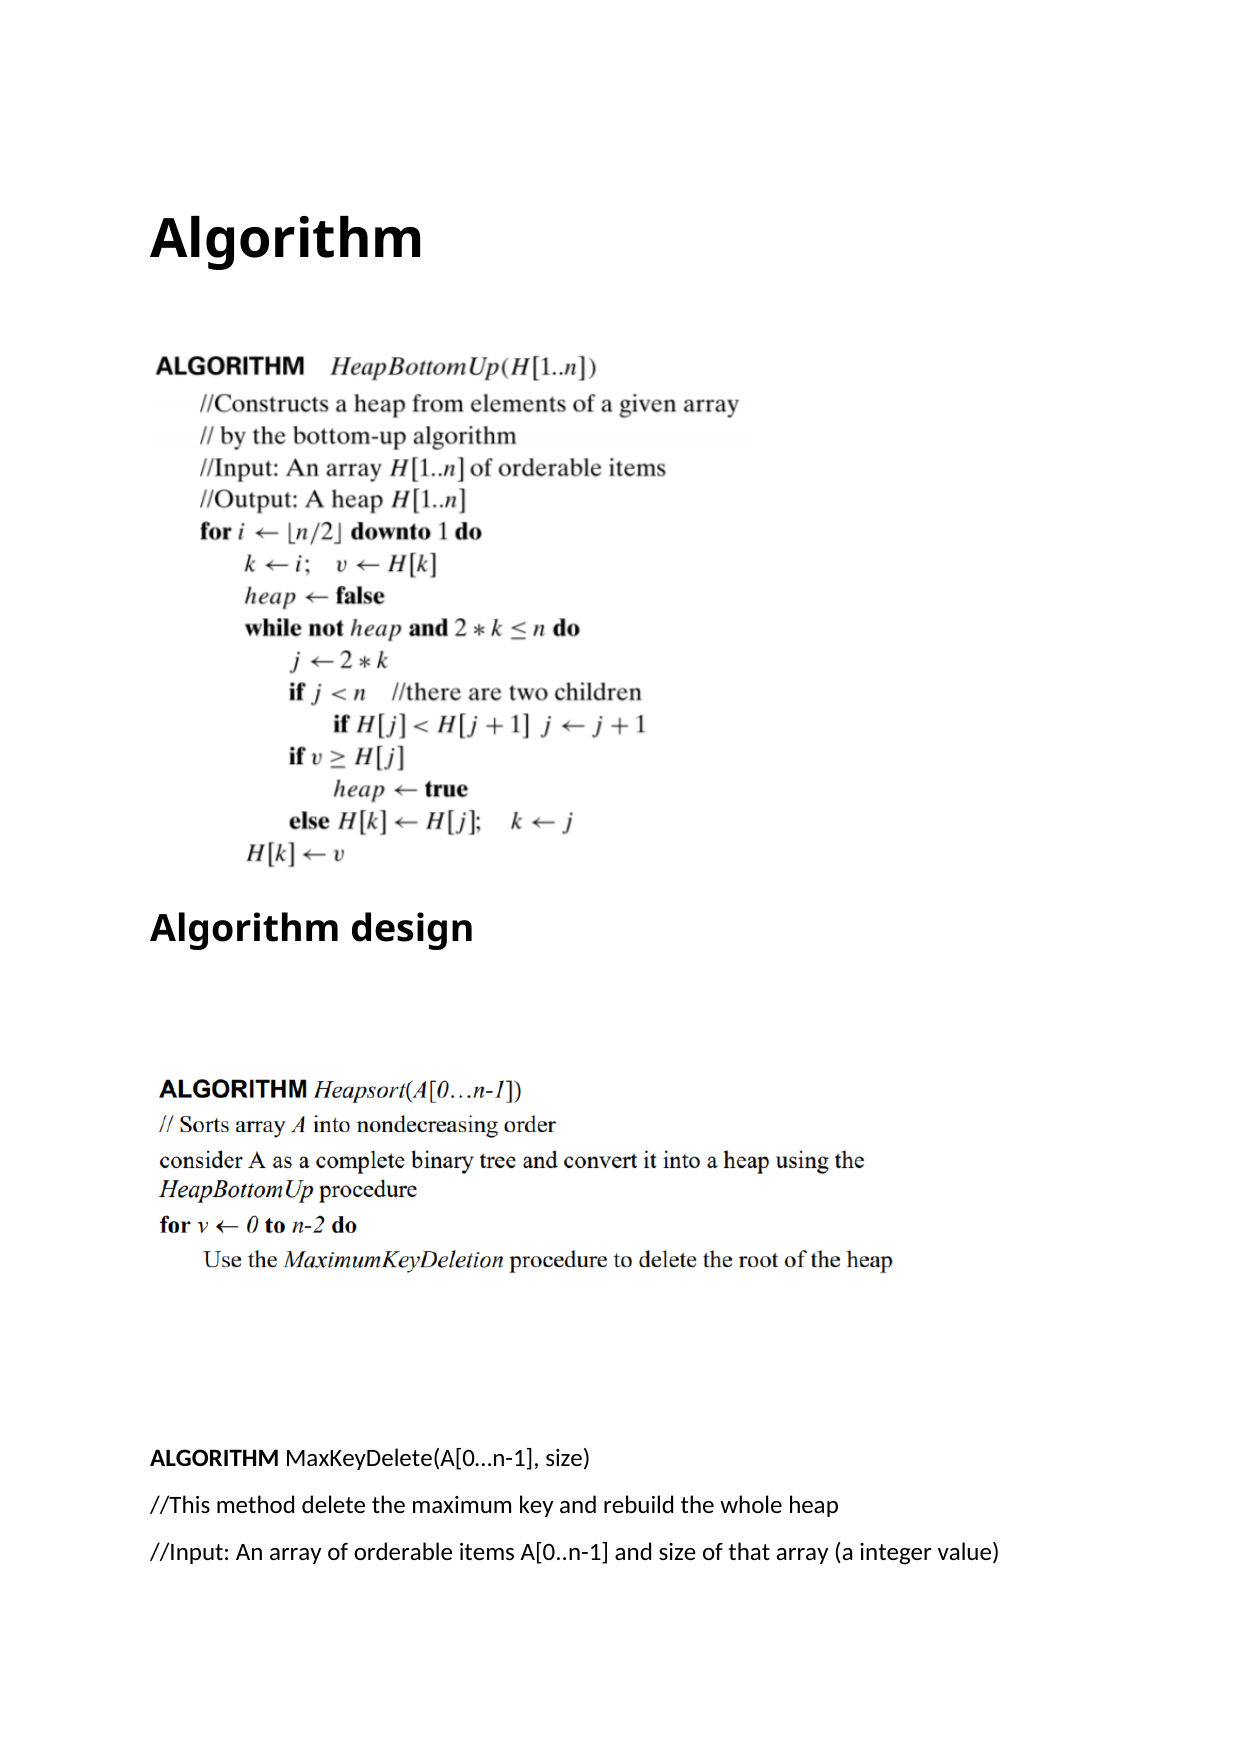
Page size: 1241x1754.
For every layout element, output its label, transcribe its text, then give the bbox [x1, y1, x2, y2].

text Algorithm [150, 199, 1090, 273]
text //This method delete the maximum key and rebuild the whole heap [150, 1489, 1090, 1520]
text //Input: An array of orderable items A[0..n-1] and size of that array (a integer value) [150, 1536, 1090, 1567]
picture [150, 342, 754, 875]
picture [155, 1073, 899, 1286]
text ALGORITHM MaxKeyDelete(A[0…n-1], size) [150, 1442, 1090, 1473]
